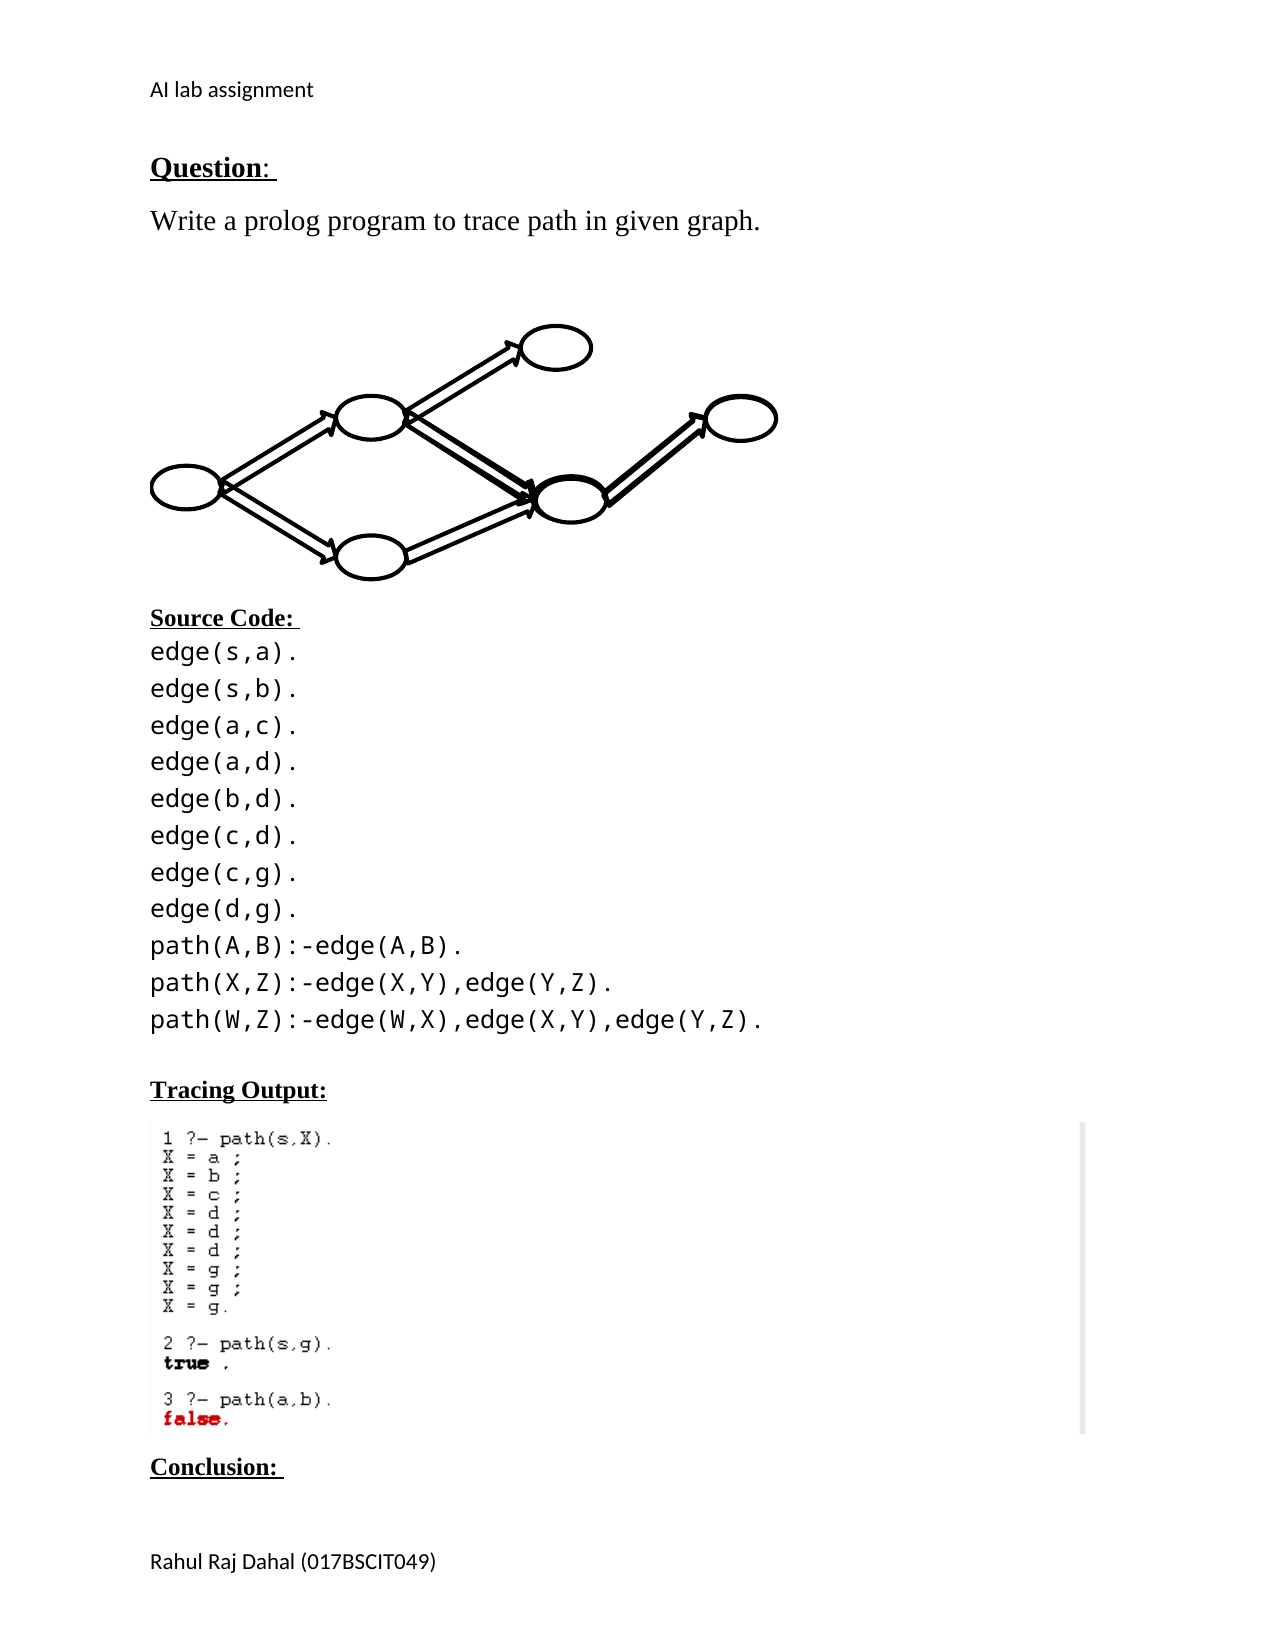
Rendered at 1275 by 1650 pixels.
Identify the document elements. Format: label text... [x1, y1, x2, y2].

text edge(a,c). [150, 707, 1125, 741]
text edge(s,a). [150, 634, 1125, 668]
text edge(a,d). [150, 744, 1125, 778]
text edge(s,b). [150, 671, 1125, 704]
text Write a prolog program to trace path in given graph. [150, 203, 1125, 236]
text Conclusion: [150, 1452, 1125, 1481]
text edge(c,d). [150, 818, 1125, 852]
text path(A,B):-edge(A,B). [150, 928, 1125, 962]
text edge(b,d). [150, 781, 1125, 815]
text edge(d,g). [150, 891, 1125, 925]
text Tracing Output: [150, 1075, 1125, 1104]
text Question: [150, 150, 1125, 183]
text Source Code: [150, 603, 1125, 631]
text path(X,Z):-edge(X,Y),edge(Y,Z). [150, 965, 1125, 999]
text path(W,Z):-edge(W,X),edge(X,Y),edge(Y,Z). [150, 1001, 1125, 1036]
text edge(c,g). [150, 854, 1125, 888]
